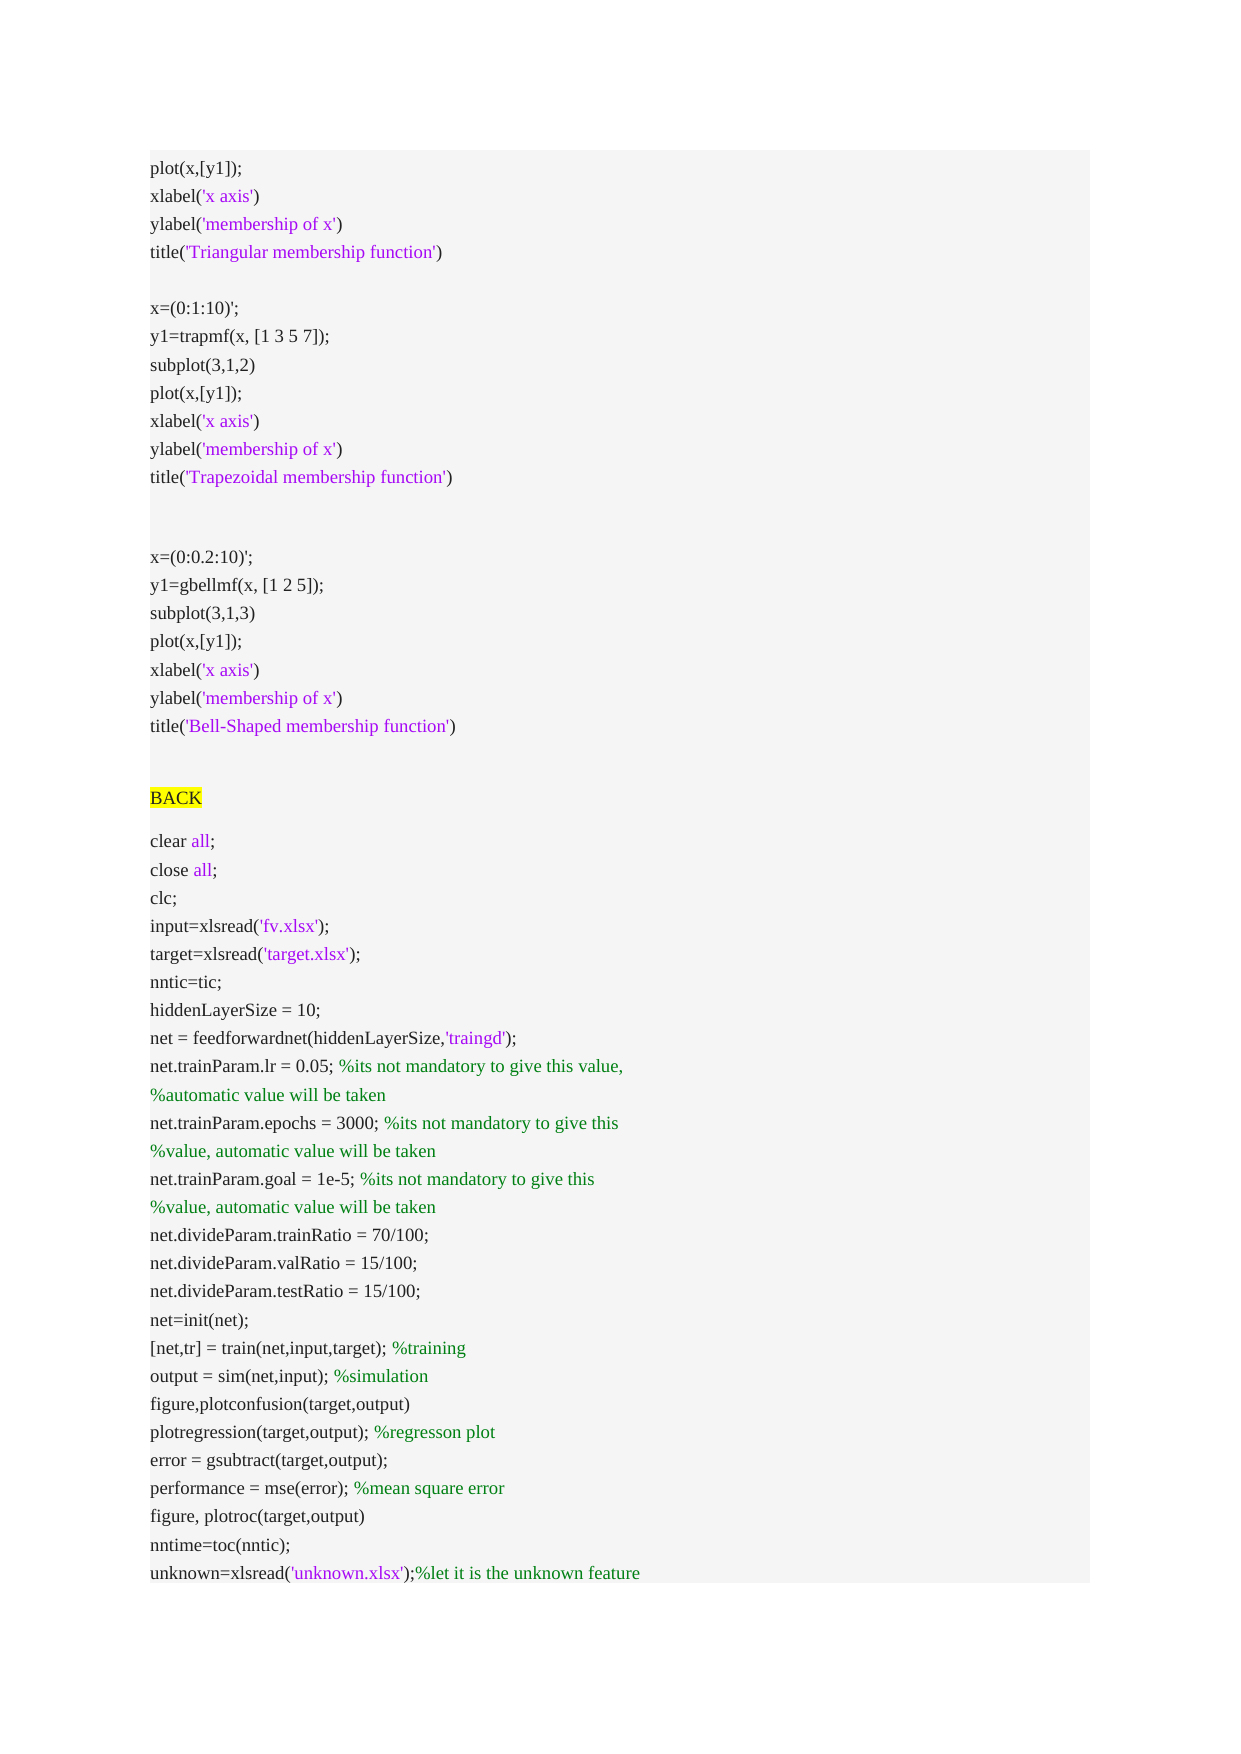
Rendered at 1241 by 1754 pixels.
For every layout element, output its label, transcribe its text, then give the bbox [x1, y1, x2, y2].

text clear all; [150, 824, 1090, 852]
text clc; [150, 880, 1090, 908]
text unknown=xlsread('unknown.xlsx');%let it is the unknown feature [150, 1555, 1090, 1583]
text plotregression(target,output); %regresson plot [150, 1414, 1090, 1443]
text BACK [150, 752, 1090, 808]
text close all; [150, 852, 1090, 880]
text ylabel('membership of x') [150, 206, 1090, 234]
text xlabel('x axis') [150, 403, 1090, 431]
text title('Triangular membership function') [150, 234, 1090, 262]
text x=(0:0.2:10)'; [150, 539, 1090, 568]
text y1=trapmf(x, [1 3 5 7]); [150, 319, 1090, 347]
text ylabel('membership of x') [150, 680, 1090, 708]
text target=xlsread('target.xlsx'); [150, 936, 1090, 964]
text xlabel('x axis') [150, 652, 1090, 680]
text %value, automatic value will be taken [150, 1133, 1090, 1161]
text nntic=tic; [150, 964, 1090, 993]
text figure, plotroc(target,output) [150, 1499, 1090, 1527]
text y1=gbellmf(x, [1 2 5]); [150, 568, 1090, 596]
text error = gsubtract(target,output); [150, 1443, 1090, 1471]
text net.divideParam.trainRatio = 70/100; [150, 1218, 1090, 1246]
text net.divideParam.testRatio = 15/100; [150, 1274, 1090, 1302]
text net.trainParam.lr = 0.05; %its not mandatory to give this value, [150, 1049, 1090, 1077]
text performance = mse(error); %mean square error [150, 1471, 1090, 1499]
text plot(x,[y1]); [150, 150, 1090, 178]
text %value, automatic value will be taken [150, 1189, 1090, 1218]
text xlabel('x axis') [150, 178, 1090, 206]
text net.trainParam.epochs = 3000; %its not mandatory to give this [150, 1105, 1090, 1133]
text x=(0:1:10)'; [150, 291, 1090, 319]
text net=init(net); [150, 1302, 1090, 1330]
text title('Bell-Shaped membership function') [150, 708, 1090, 736]
text subplot(3,1,3) [150, 596, 1090, 624]
text net.trainParam.goal = 1e-5; %its not mandatory to give this [150, 1161, 1090, 1189]
text input=xlsread('fv.xlsx'); [150, 908, 1090, 936]
text title('Trapezoidal membership function') [150, 459, 1090, 487]
text %automatic value will be taken [150, 1077, 1090, 1105]
text figure,plotconfusion(target,output) [150, 1386, 1090, 1414]
text output = sim(net,input); %simulation [150, 1358, 1090, 1386]
text hiddenLayerSize = 10; [150, 993, 1090, 1021]
text net = feedforwardnet(hiddenLayerSize,'traingd'); [150, 1021, 1090, 1049]
text [net,tr] = train(net,input,target); %training [150, 1330, 1090, 1358]
text ylabel('membership of x') [150, 431, 1090, 459]
text plot(x,[y1]); [150, 375, 1090, 403]
text plot(x,[y1]); [150, 624, 1090, 652]
text net.divideParam.valRatio = 15/100; [150, 1246, 1090, 1274]
text nntime=toc(nntic); [150, 1527, 1090, 1555]
text subplot(3,1,2) [150, 347, 1090, 375]
